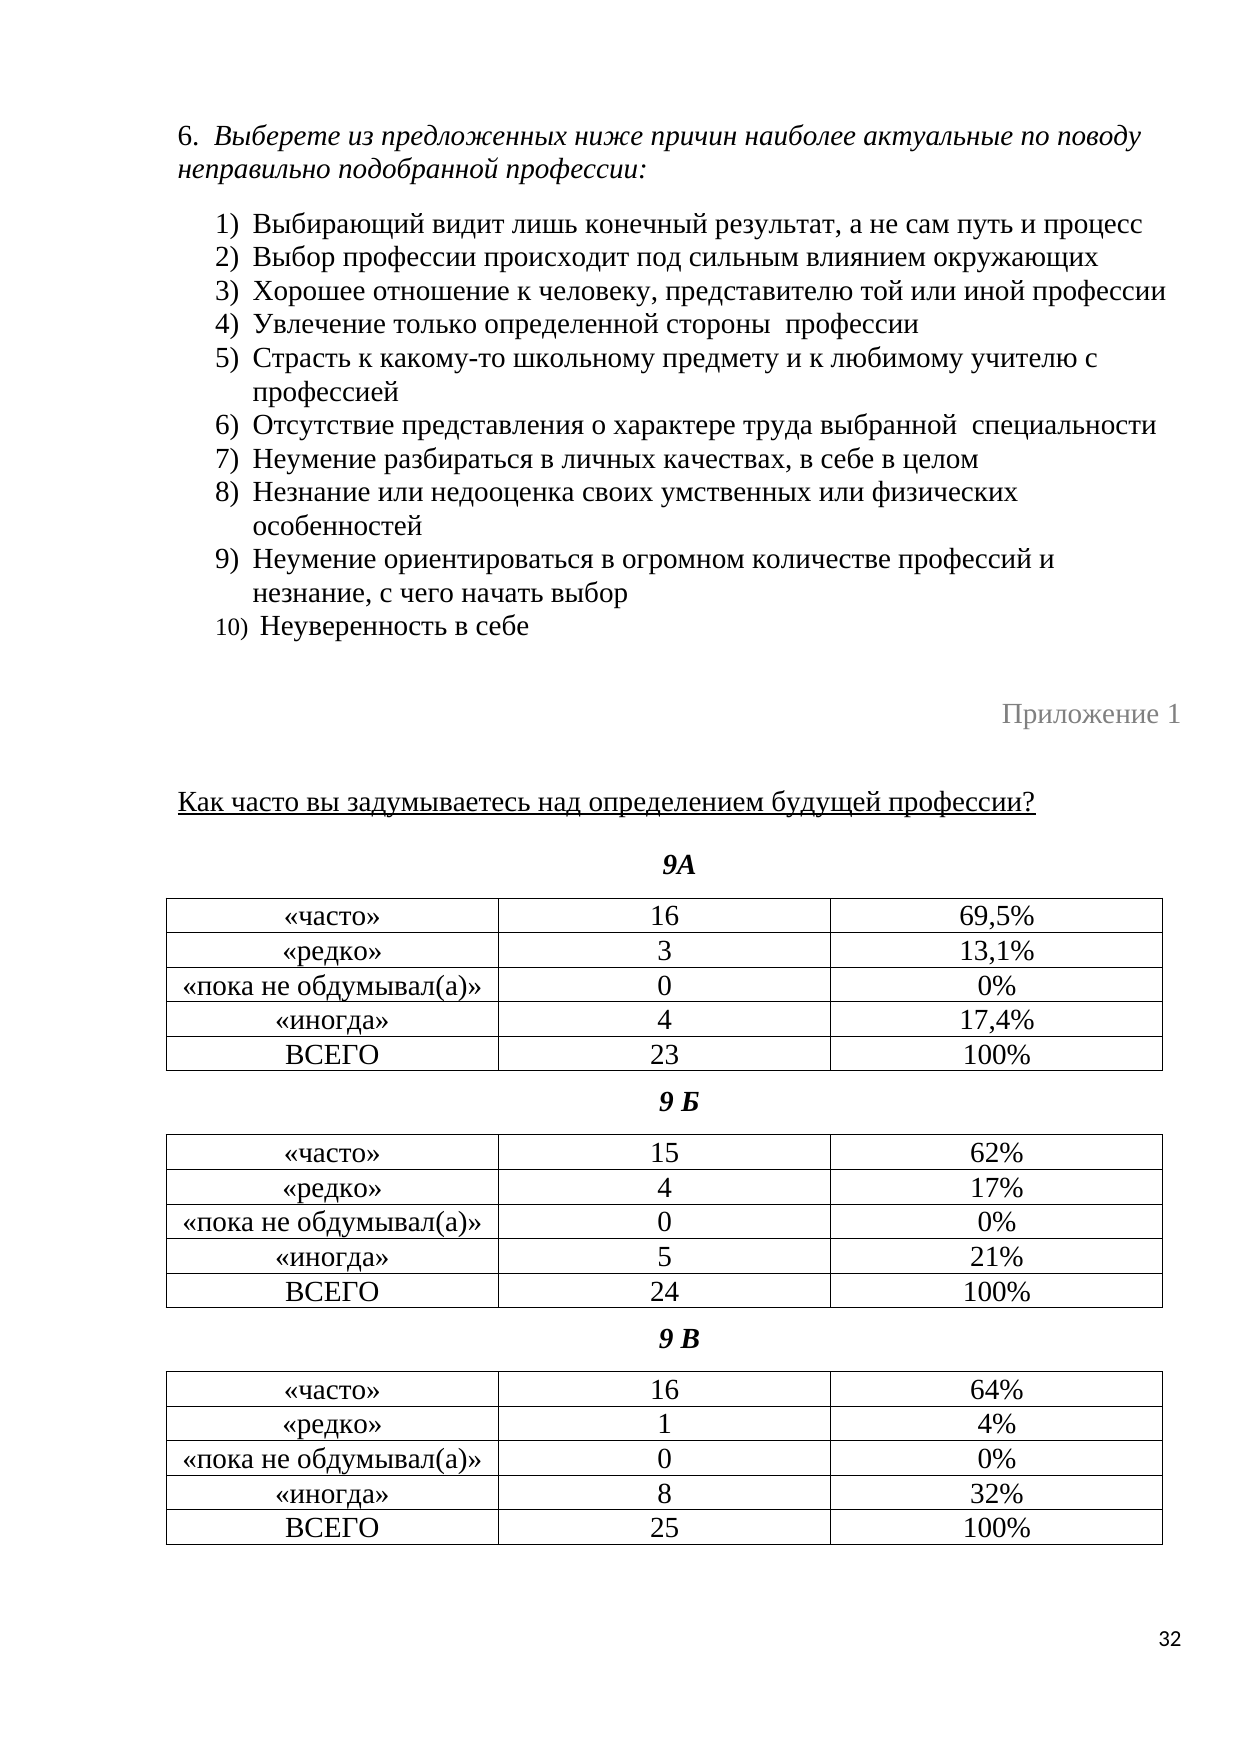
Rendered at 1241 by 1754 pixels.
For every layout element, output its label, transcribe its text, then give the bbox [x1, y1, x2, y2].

table_cell «пока не обдумывал(а)» [167, 1205, 498, 1238]
table_header «часто» [167, 899, 498, 932]
text 9 В [177, 1321, 1181, 1354]
table_cell 100% [831, 1510, 1162, 1544]
table_cell «иногда» [167, 1239, 498, 1273]
list Увлечение только определенной стороны профессии [215, 307, 1181, 340]
table_cell 25 [499, 1510, 830, 1544]
table_header 69,5% [831, 899, 1162, 932]
table_cell 24 [499, 1274, 830, 1307]
table_cell 3 [499, 933, 830, 967]
table_cell «редко» [167, 1170, 498, 1203]
table_cell 0 [499, 1441, 830, 1475]
table_cell 0 [499, 968, 830, 1001]
table_cell 8 [499, 1476, 830, 1509]
table_cell 4 [499, 1170, 830, 1203]
table_cell «пока не обдумывал(а)» [167, 968, 498, 1001]
table_cell «редко» [167, 933, 498, 967]
list Неумение ориентироваться в огромном количестве профессий и незнание, с чего начать выбор [215, 541, 1181, 608]
text Как часто вы задумываетесь над определением будущей профессии? [177, 784, 1181, 818]
text 9А [177, 847, 1181, 881]
list Выбирающий видит лишь конечный результат, а не сам путь и процесс [215, 206, 1181, 239]
table_cell 5 [499, 1239, 830, 1273]
list Хорошее отношение к человеку, представителю той или иной профессии [215, 273, 1181, 307]
table_cell 4 [499, 1002, 830, 1036]
table_header 62% [831, 1135, 1162, 1169]
table_header «часто» [167, 1135, 498, 1169]
table_cell 17% [831, 1170, 1162, 1203]
list Незнание или недооценка своих умственных или физических особенностей [215, 474, 1181, 541]
table_cell ВСЕГО [167, 1274, 498, 1307]
table_cell 4% [831, 1407, 1162, 1440]
table_cell 21% [831, 1239, 1162, 1273]
table_cell 100% [831, 1274, 1162, 1307]
table_cell 100% [831, 1037, 1162, 1070]
table_cell 0% [831, 1205, 1162, 1238]
list Неуверенность в себе [215, 608, 1181, 642]
table_cell 0% [831, 1441, 1162, 1475]
table_header 64% [831, 1372, 1162, 1406]
table_cell 13,1% [831, 933, 1162, 967]
table_cell «пока не обдумывал(а)» [167, 1441, 498, 1475]
table_cell «иногда» [167, 1002, 498, 1036]
table_header 16 [499, 899, 830, 932]
table_cell ВСЕГО [167, 1037, 498, 1070]
list Выбор профессии происходит под сильным влиянием окружающих [215, 239, 1181, 273]
text 6. Выберете из предложенных ниже причин наиболее актуальные по поводу неправильно подобранной профессии: [177, 118, 1181, 185]
table_header 16 [499, 1372, 830, 1406]
list Отсутствие представления о характере труда выбранной специальности [215, 407, 1181, 441]
table_cell 17,4% [831, 1002, 1162, 1036]
table_cell 0% [831, 968, 1162, 1001]
table_header 15 [499, 1135, 830, 1169]
table_cell 32% [831, 1476, 1162, 1509]
table_cell «редко» [167, 1407, 498, 1440]
text 9 Б [177, 1084, 1181, 1117]
list Неумение разбираться в личных качествах, в себе в целом [215, 441, 1181, 474]
list Приложение 1 [252, 696, 1181, 730]
table_header «часто» [167, 1372, 498, 1406]
table_cell ВСЕГО [167, 1510, 498, 1544]
table_cell 23 [499, 1037, 830, 1070]
table_cell 0 [499, 1205, 830, 1238]
list Страсть к какому-то школьному предмету и к любимому учителю с профессией [215, 340, 1181, 407]
table_cell 1 [499, 1407, 830, 1440]
table_cell «иногда» [167, 1476, 498, 1509]
